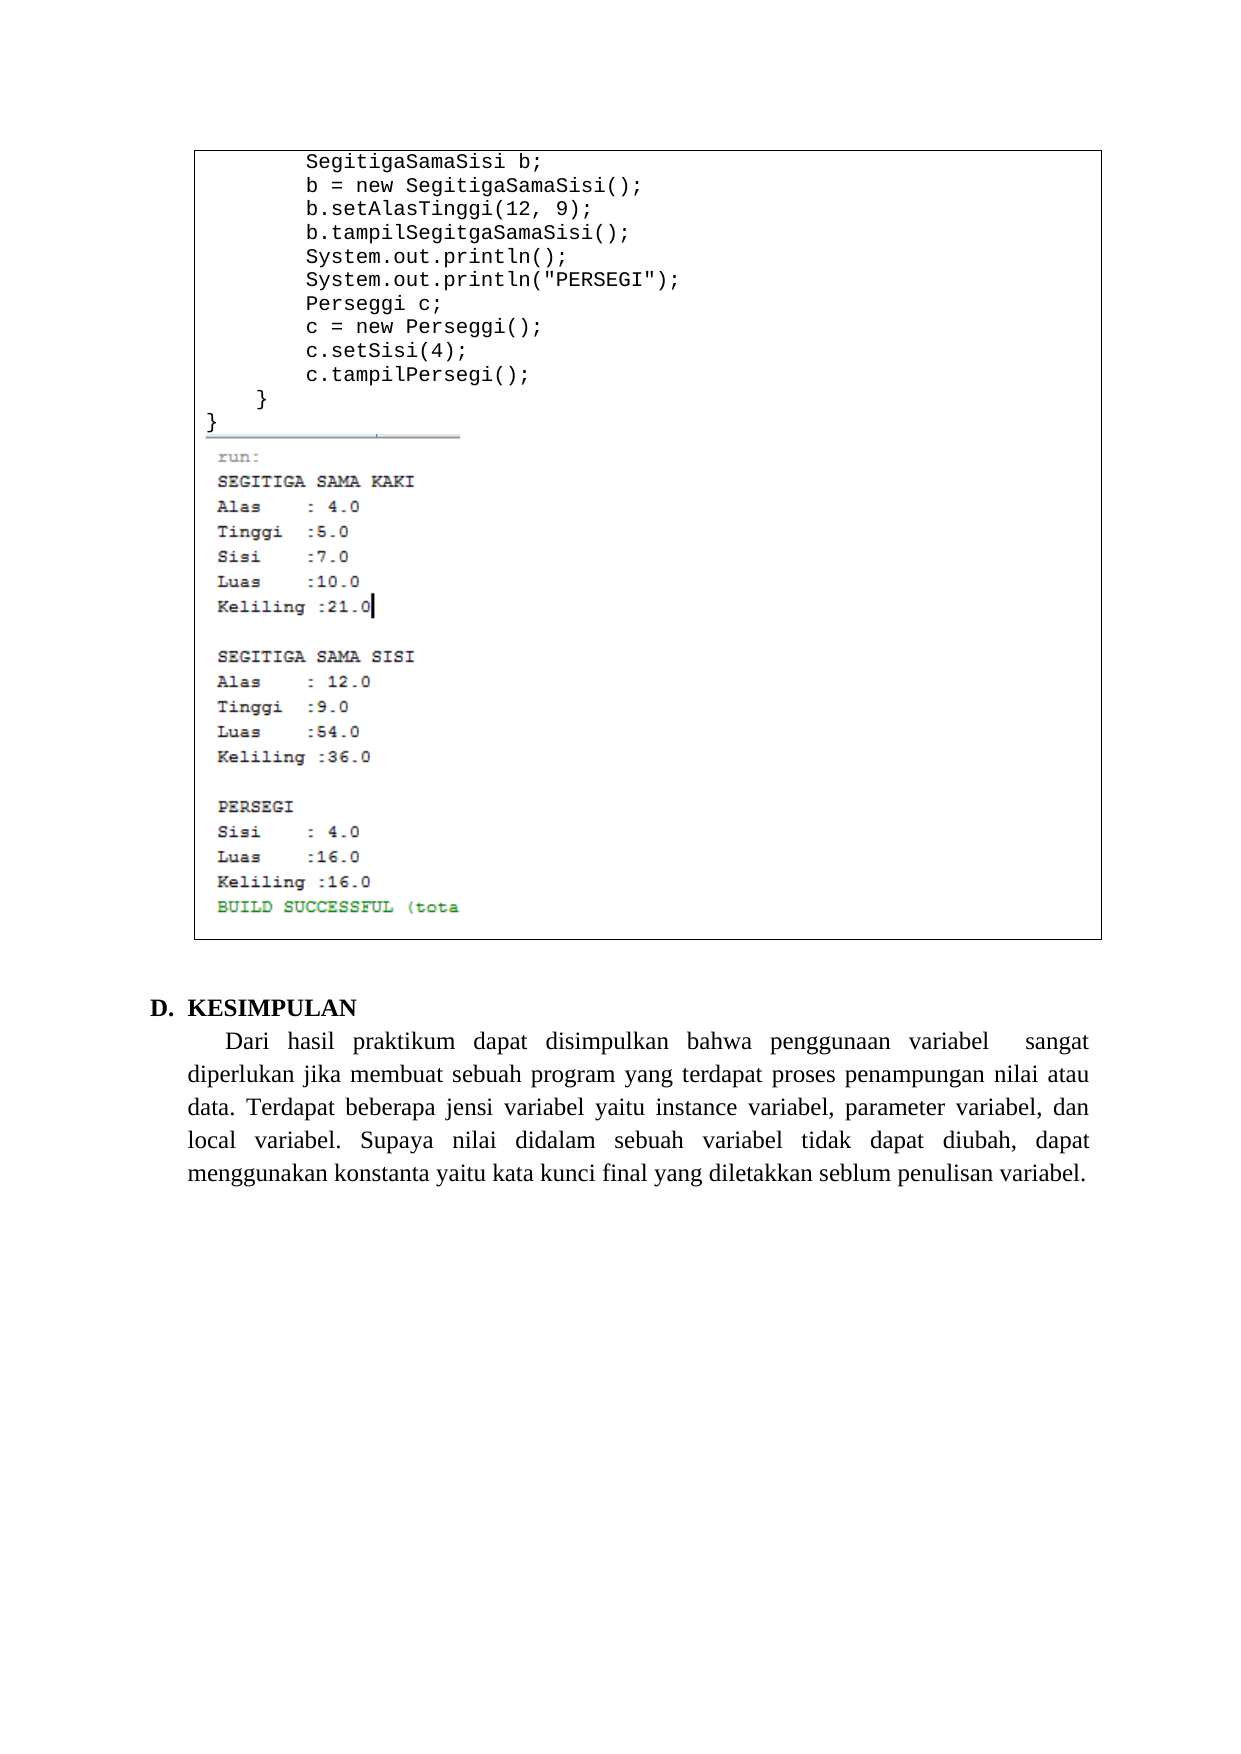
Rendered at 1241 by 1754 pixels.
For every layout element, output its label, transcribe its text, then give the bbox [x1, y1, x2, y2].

picture [205, 434, 461, 939]
list Dari hasil praktikum dapat disimpulkan bahwa penggunaan variabel sangat diperlukan jika membuat sebuah program yang terdapat proses penampungan nilai atau data. Terdapat beberapa jensi variabel yaitu instance variabel, parameter variabel, dan local variabel. Supaya nilai didalam sebuah variabel tidak dapat diubah, dapat menggunakan konstanta yaitu kata kunci final yang diletakkan seblum penulisan variabel. [187, 1026, 1090, 1187]
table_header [195, 151, 1101, 939]
list KESIMPULAN [150, 993, 1090, 1022]
